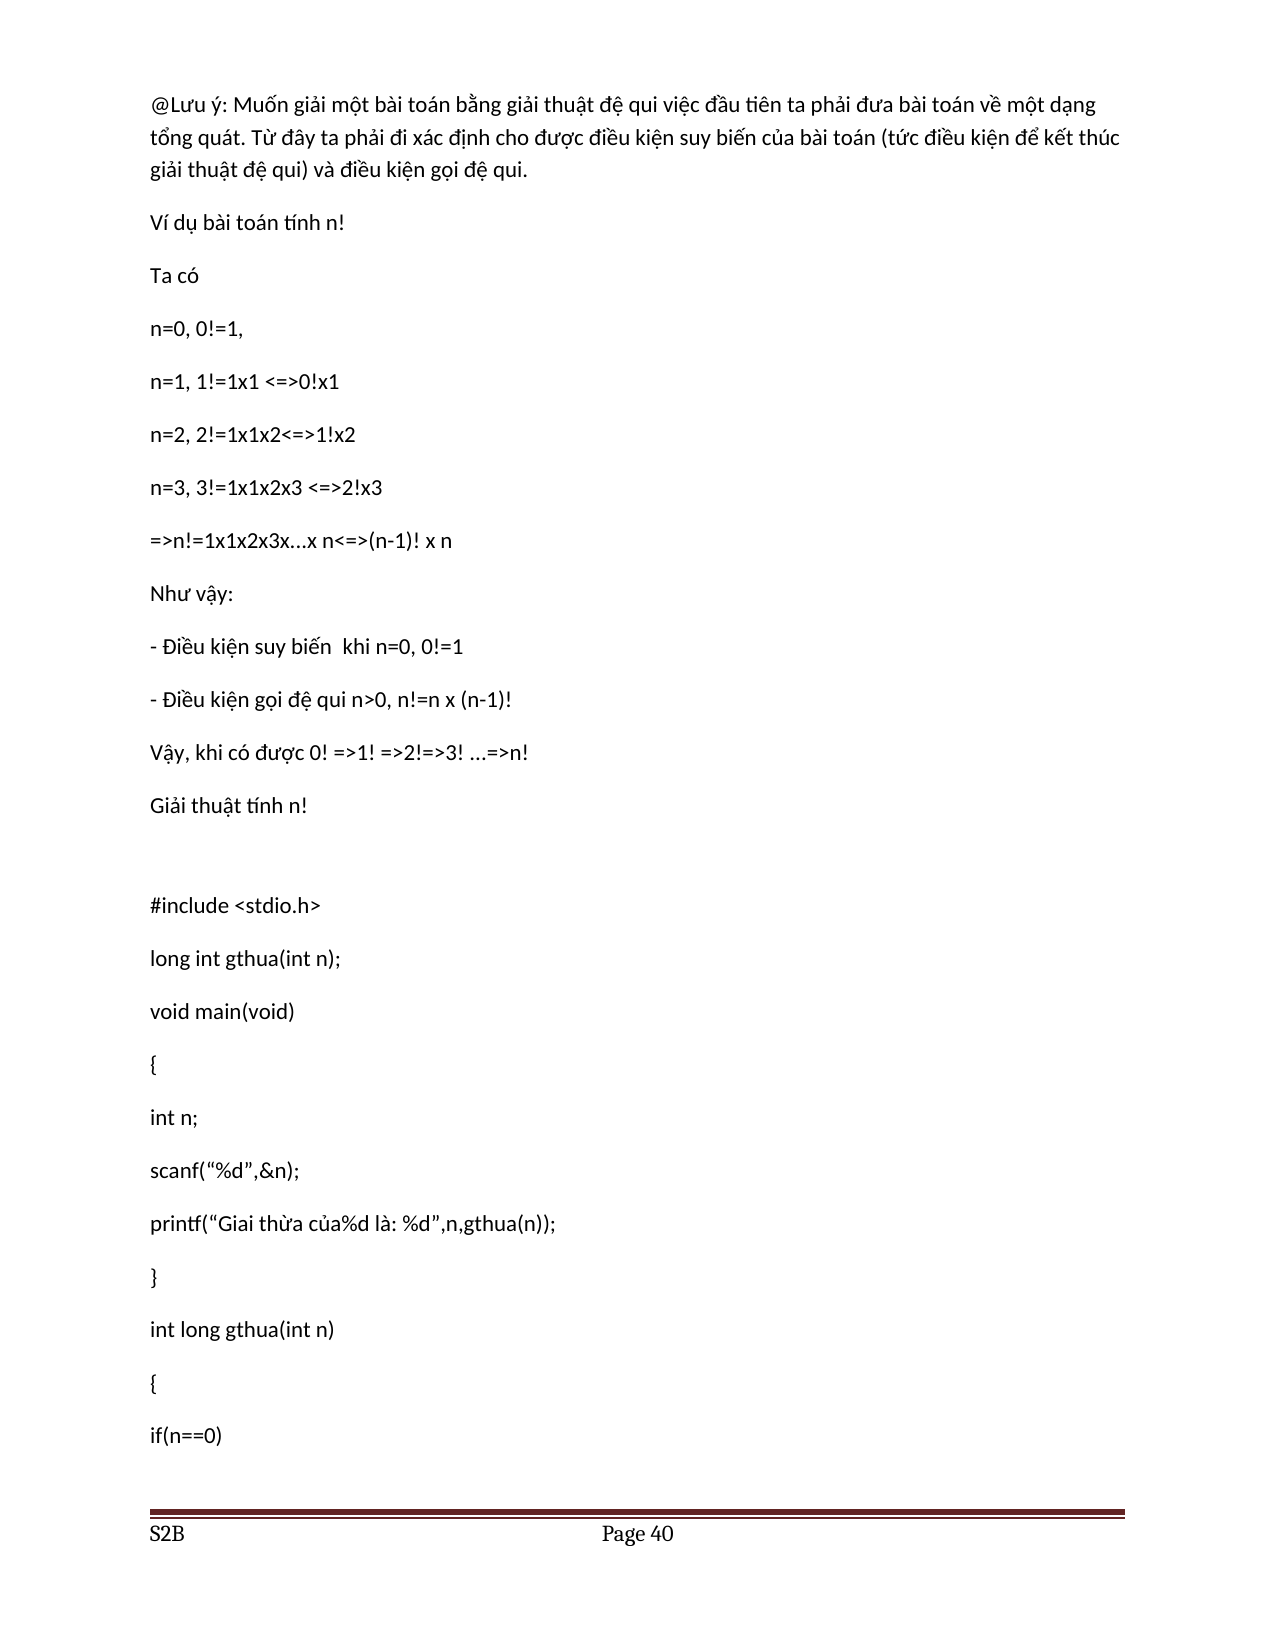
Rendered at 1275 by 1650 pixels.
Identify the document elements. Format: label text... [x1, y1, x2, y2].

text n=2, 2!=1x1x2<=>1!x2 [150, 420, 1125, 448]
text Ta có [150, 261, 1125, 289]
text Ví dụ bài toán tính n! [150, 208, 1125, 236]
text - Điều kiện gọi đệ qui n>0, n!=n x (n-1)! [150, 685, 1125, 713]
text void main(void) [150, 997, 1125, 1026]
text int n; [150, 1103, 1125, 1132]
text long int gthua(int n); [150, 944, 1125, 972]
text Vậy, khi có được 0! =>1! =>2!=>3! ...=>n! [150, 738, 1125, 766]
text - Điều kiện suy biến khi n=0, 0!=1 [150, 632, 1125, 660]
text #include <stdio.h> [150, 891, 1125, 919]
text scanf(“%d”,&n); [150, 1157, 1125, 1184]
text int long gthua(int n) [150, 1316, 1125, 1344]
text printf(“Giai thừa của%d là: %d”,n,gthua(n)); [150, 1209, 1125, 1238]
text { [150, 1051, 1125, 1078]
text Giải thuật tính n! [150, 791, 1125, 819]
text if(n==0) [150, 1422, 1125, 1450]
text @Lưu ý: Muốn giải một bài toán bằng giải thuật đệ qui việc đầu tiên ta phải đưa bài toán về một dạng tổng quát. Từ đây ta phải đi xác định cho được điều kiện suy biến của bài toán (tức điều kiện để kết thúc giải thuật đệ qui) và điều kiện gọi đệ qui. [150, 91, 1125, 183]
text } [150, 1263, 1125, 1291]
text n=0, 0!=1, [150, 314, 1125, 342]
text { [150, 1369, 1125, 1397]
text Như vậy: [150, 579, 1125, 607]
text n=1, 1!=1x1 <=>0!x1 [150, 367, 1125, 395]
text =>n!=1x1x2x3x...x n<=>(n-1)! x n [150, 526, 1125, 554]
text n=3, 3!=1x1x2x3 <=>2!x3 [150, 473, 1125, 501]
